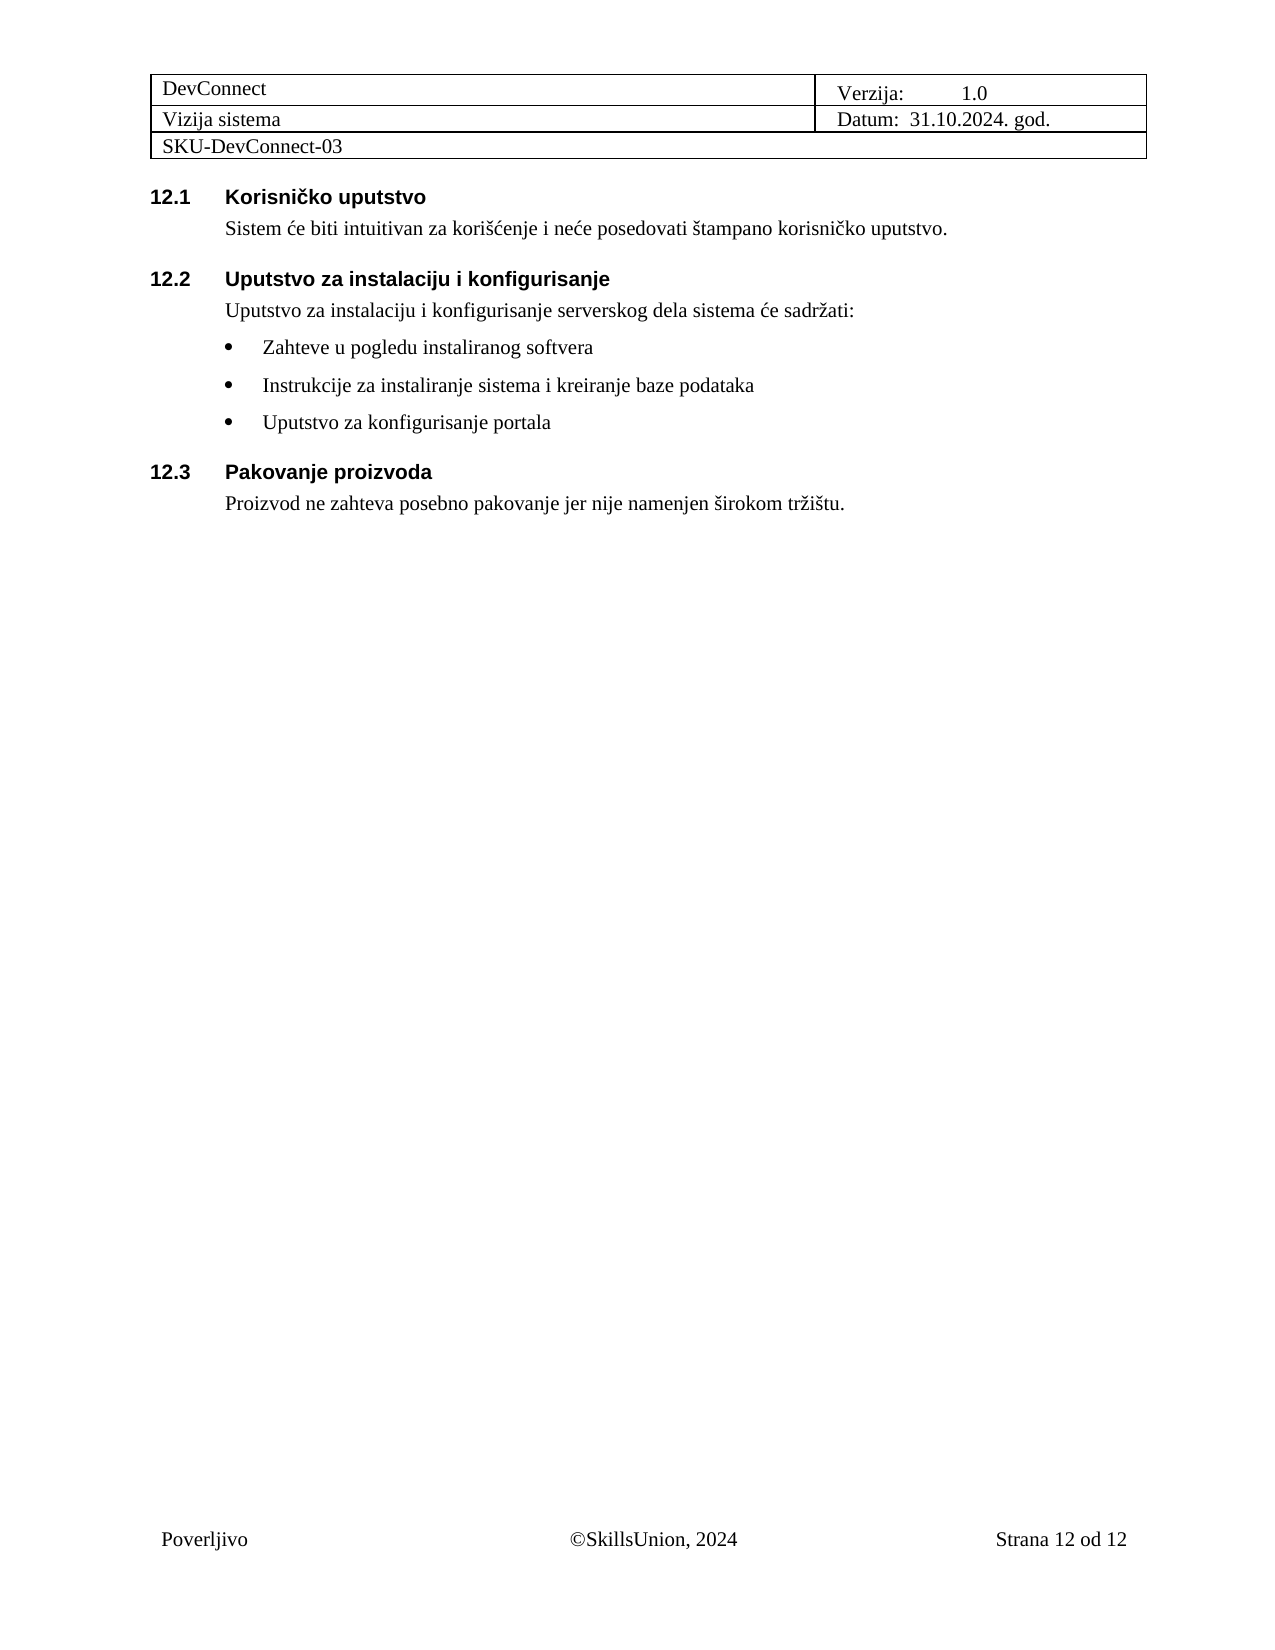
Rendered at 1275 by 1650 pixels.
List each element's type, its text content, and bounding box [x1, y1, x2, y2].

subtitle 12.3 Pakovanje proizvoda [150, 459, 1125, 484]
list Zahteve u pogledu instaliranog softvera [225, 334, 1125, 359]
text Proizvod ne zahteva posebno pakovanje jer nije namenjen širokom tržištu. [225, 490, 1125, 515]
subtitle Uputstvo za instalaciju i konfigurisanje [150, 265, 1125, 290]
text Sistem će biti intuitivan za korišćenje i neće posedovati štampano korisničko uputstvo. [225, 215, 1125, 240]
subtitle Korisničko uputstvo [150, 184, 1125, 209]
list Uputstvo za konfigurisanje portala [225, 409, 1125, 434]
list Instrukcije za instaliranje sistema i kreiranje baze podataka [225, 372, 1125, 397]
text Uputstvo za instalaciju i konfigurisanje serverskog dela sistema će sadržati: [225, 297, 1125, 322]
